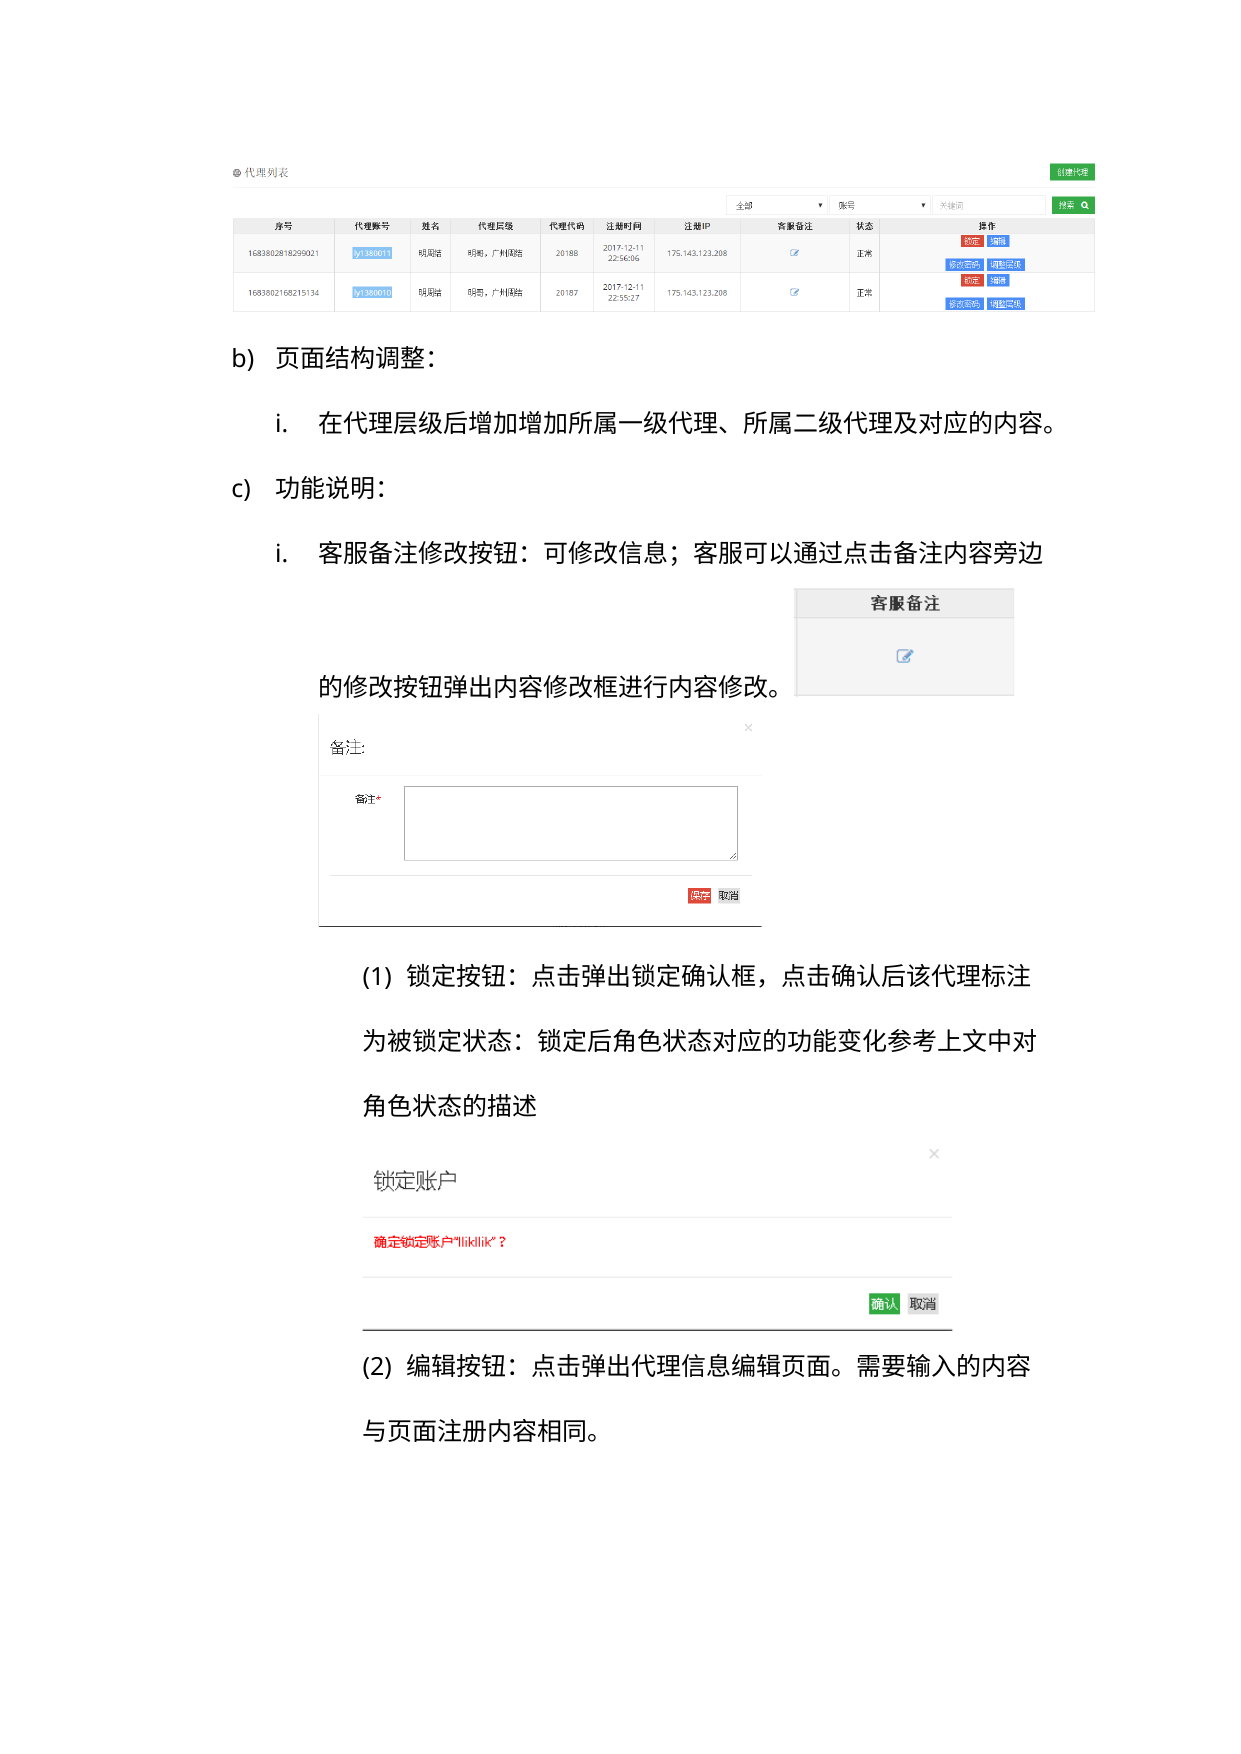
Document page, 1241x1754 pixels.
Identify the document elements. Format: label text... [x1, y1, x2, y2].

picture [231, 162, 1096, 312]
picture [362, 1137, 953, 1331]
picture [793, 584, 1015, 697]
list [362, 1332, 1053, 1462]
picture [318, 714, 762, 927]
list 在代理层级后增加增加所属一级代理、所属二级代理及对应的内容。 [275, 389, 1053, 454]
list 功能说明： [231, 454, 1053, 519]
list 页面结构调整： [231, 324, 1053, 389]
